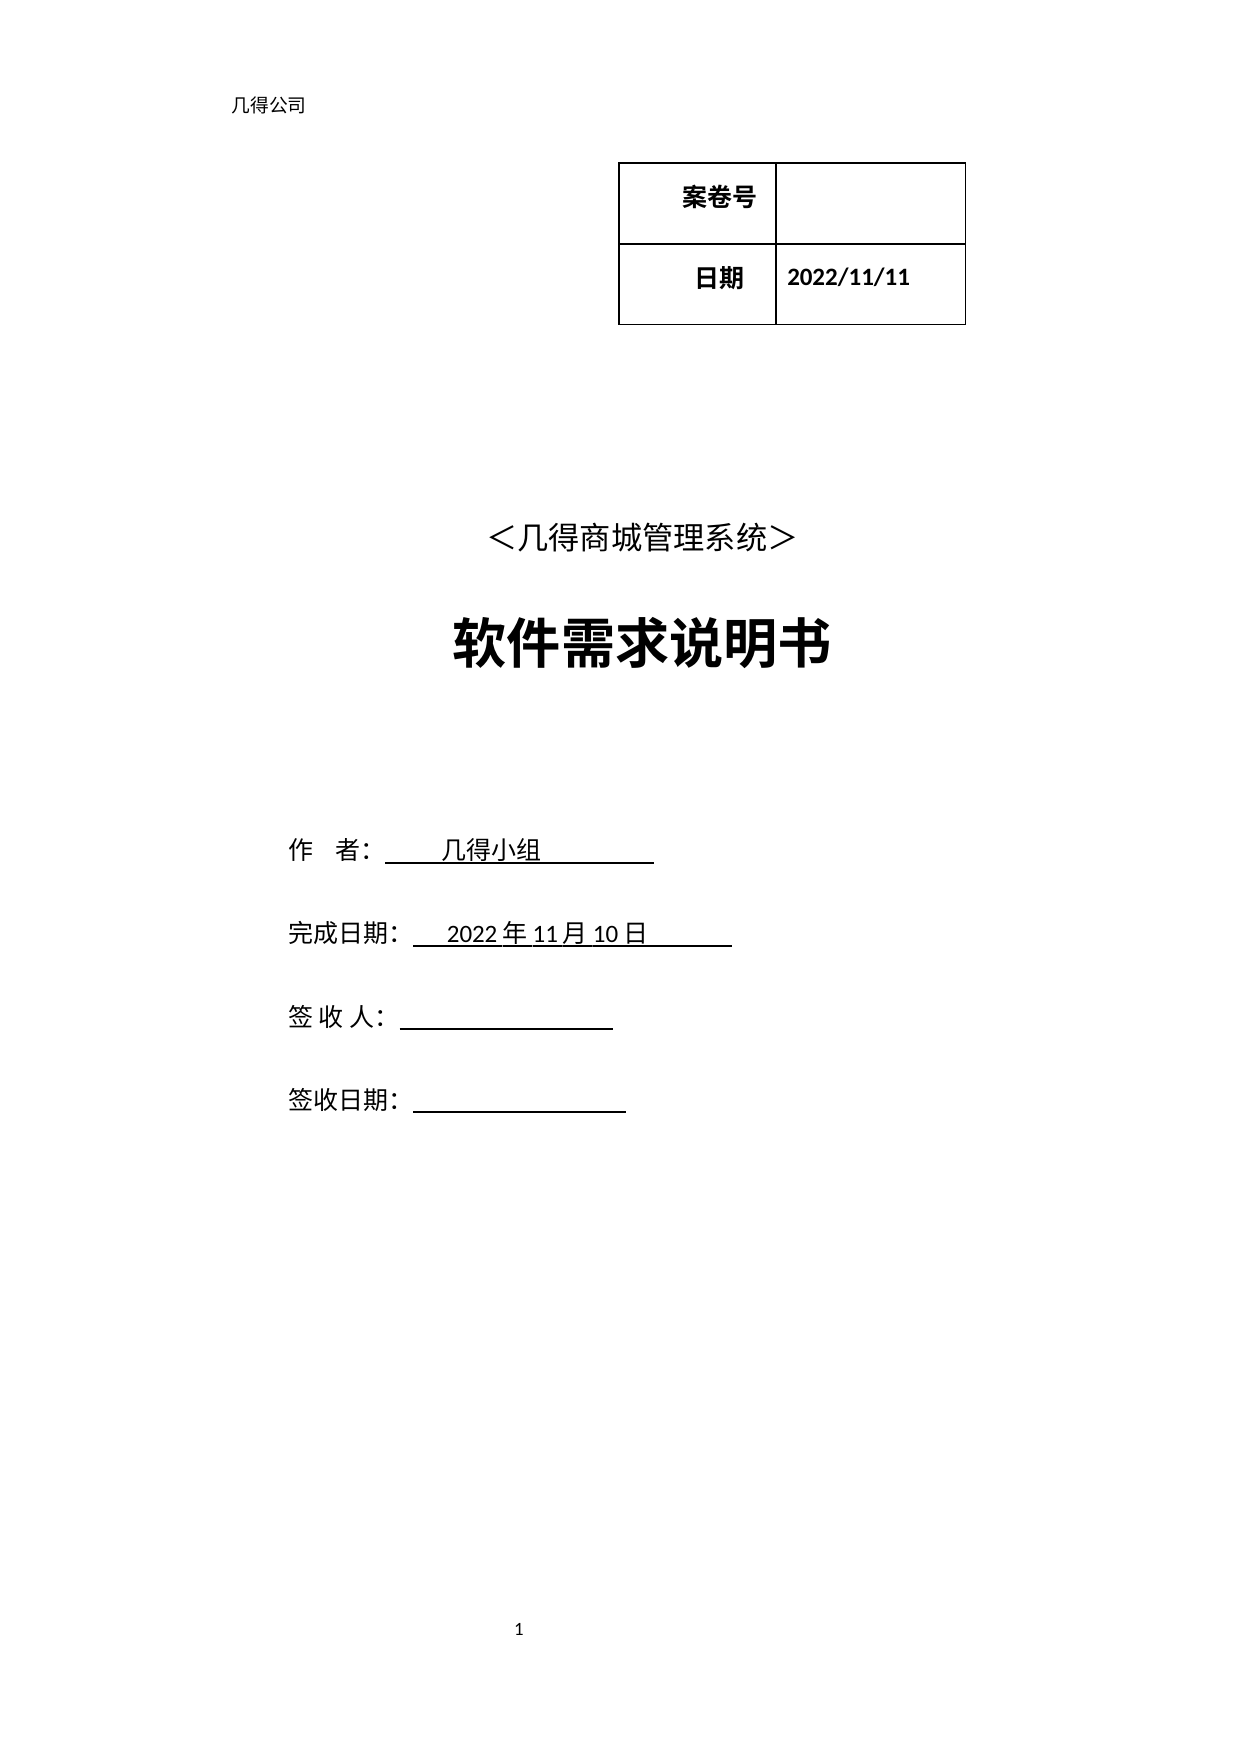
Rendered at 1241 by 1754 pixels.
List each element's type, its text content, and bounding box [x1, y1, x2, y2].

text 作 者： 几得小组 [187, 816, 1053, 881]
table_cell 2022/11/11 [777, 245, 965, 324]
text ＜几得商城管理系统＞ [187, 503, 1053, 568]
table_header [777, 164, 965, 243]
text 签 收 人： [187, 983, 1053, 1048]
text 完成日期： 2022年11月10日 [187, 899, 1053, 964]
table_cell 日期 [620, 245, 775, 324]
text 签收日期： [187, 1066, 1053, 1131]
text 软件需求说明书 [187, 591, 1053, 688]
table_header 案卷号 [620, 164, 775, 243]
